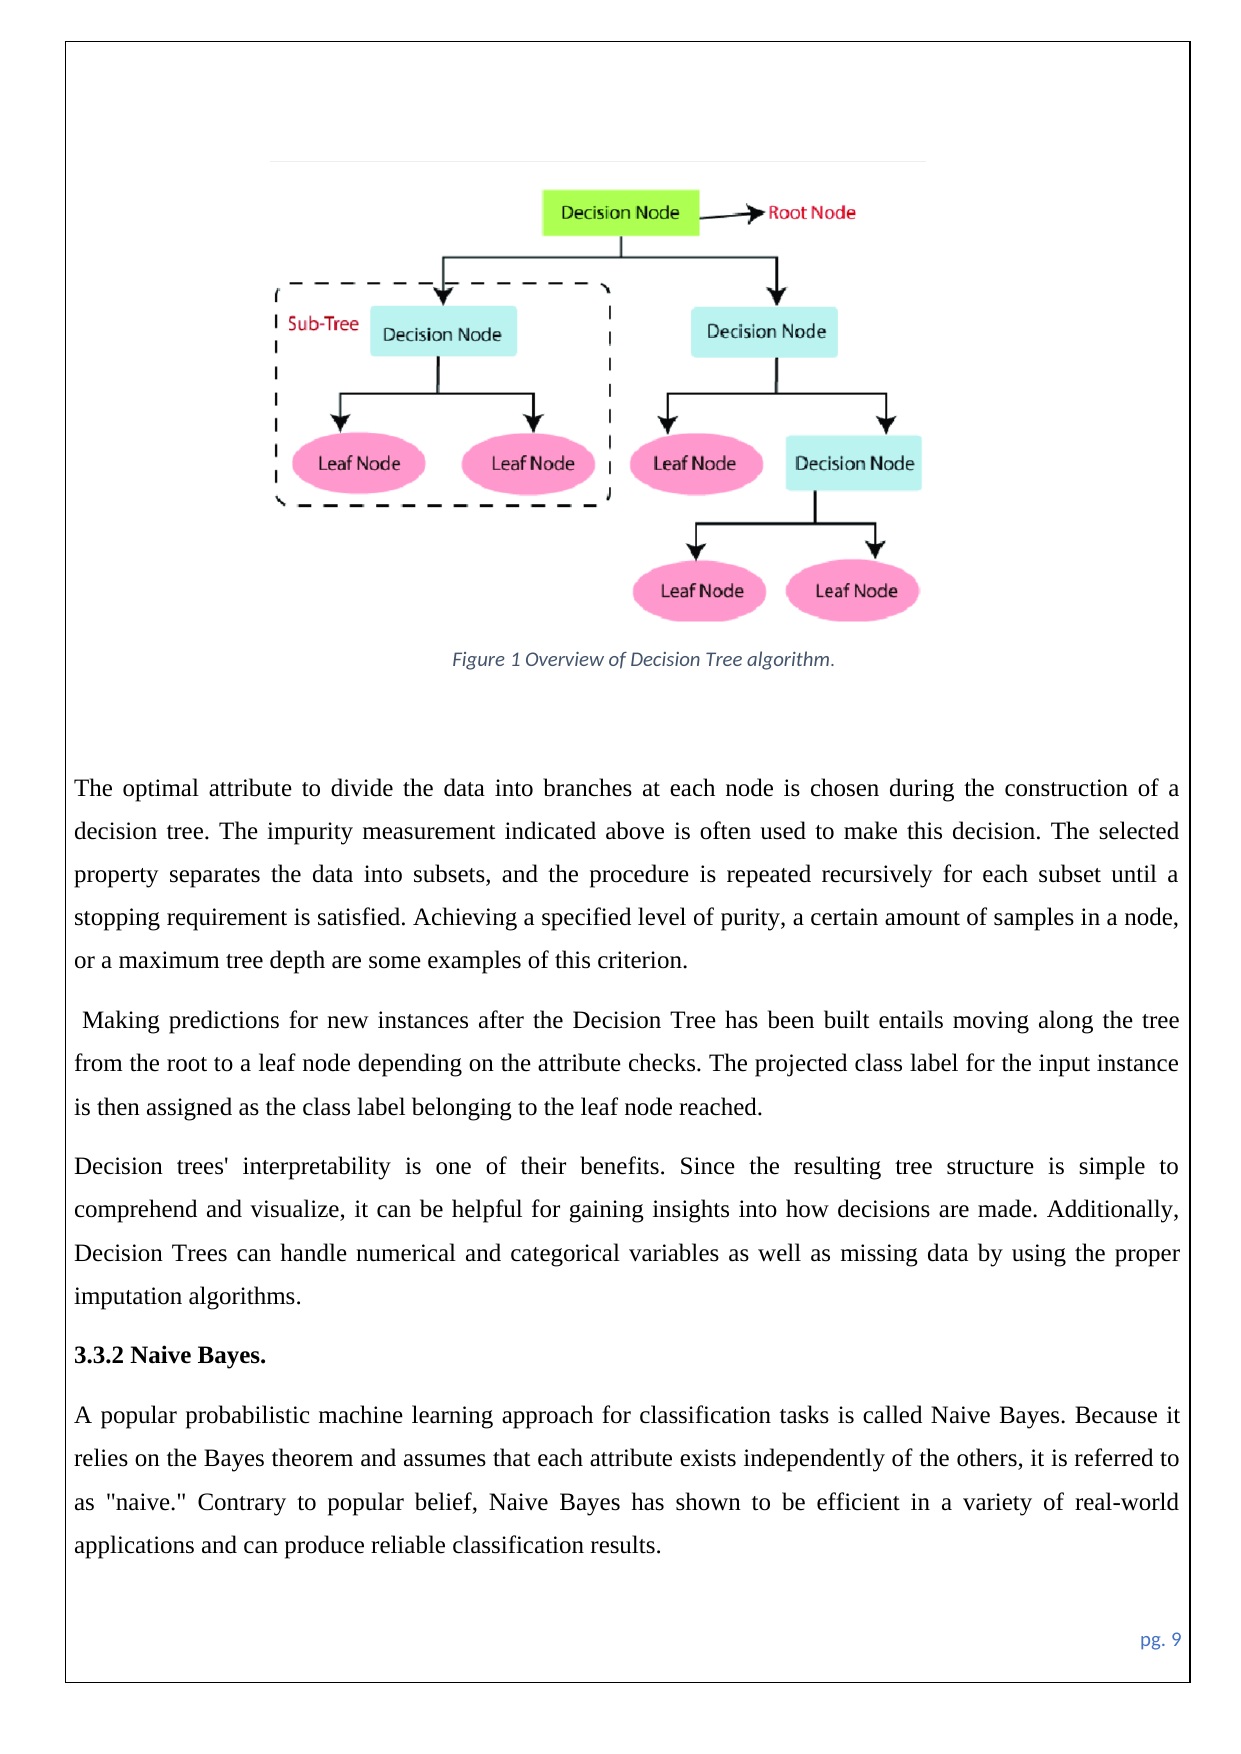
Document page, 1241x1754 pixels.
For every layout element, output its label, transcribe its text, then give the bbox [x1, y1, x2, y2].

text Making predictions for new instances after the Decision Tree has been built entails moving along the tree from the root to a leaf node depending on the attribute checks. The projected class label for the input instance is then assigned as the class label belonging to the leaf node reached. [74, 1005, 1181, 1120]
text A popular probabilistic machine learning approach for classification tasks is called Naive Bayes. Because it relies on the Bayes theorem and assumes that each attribute exists independently of the others, it is referred to as "naive." Contrary to popular belief, Naive Bayes has shown to be efficient in a variety of real-world applications and can produce reliable classification results. [74, 1400, 1181, 1558]
text Decision trees' interpretability is one of their benefits. Since the resulting tree structure is simple to comprehend and visualize, it can be helpful for gaining insights into how decisions are made. Additionally, Decision Trees can handle numerical and categorical variables as well as missing data by using the proper imputation algorithms. [74, 1151, 1181, 1309]
picture [269, 159, 927, 633]
text The optimal attribute to divide the data into branches at each node is chosen during the construction of a decision tree. The impurity measurement indicated above is often used to make this decision. The selected property separates the data into subsets, and the procedure is repeated recursively for each subset until a stopping requirement is satisfied. Achieving a specified level of purity, a certain amount of samples in a node, or a maximum tree depth are some examples of this criterion. [74, 773, 1181, 974]
text 3.3.2 Naive Bayes. [74, 1341, 1181, 1369]
